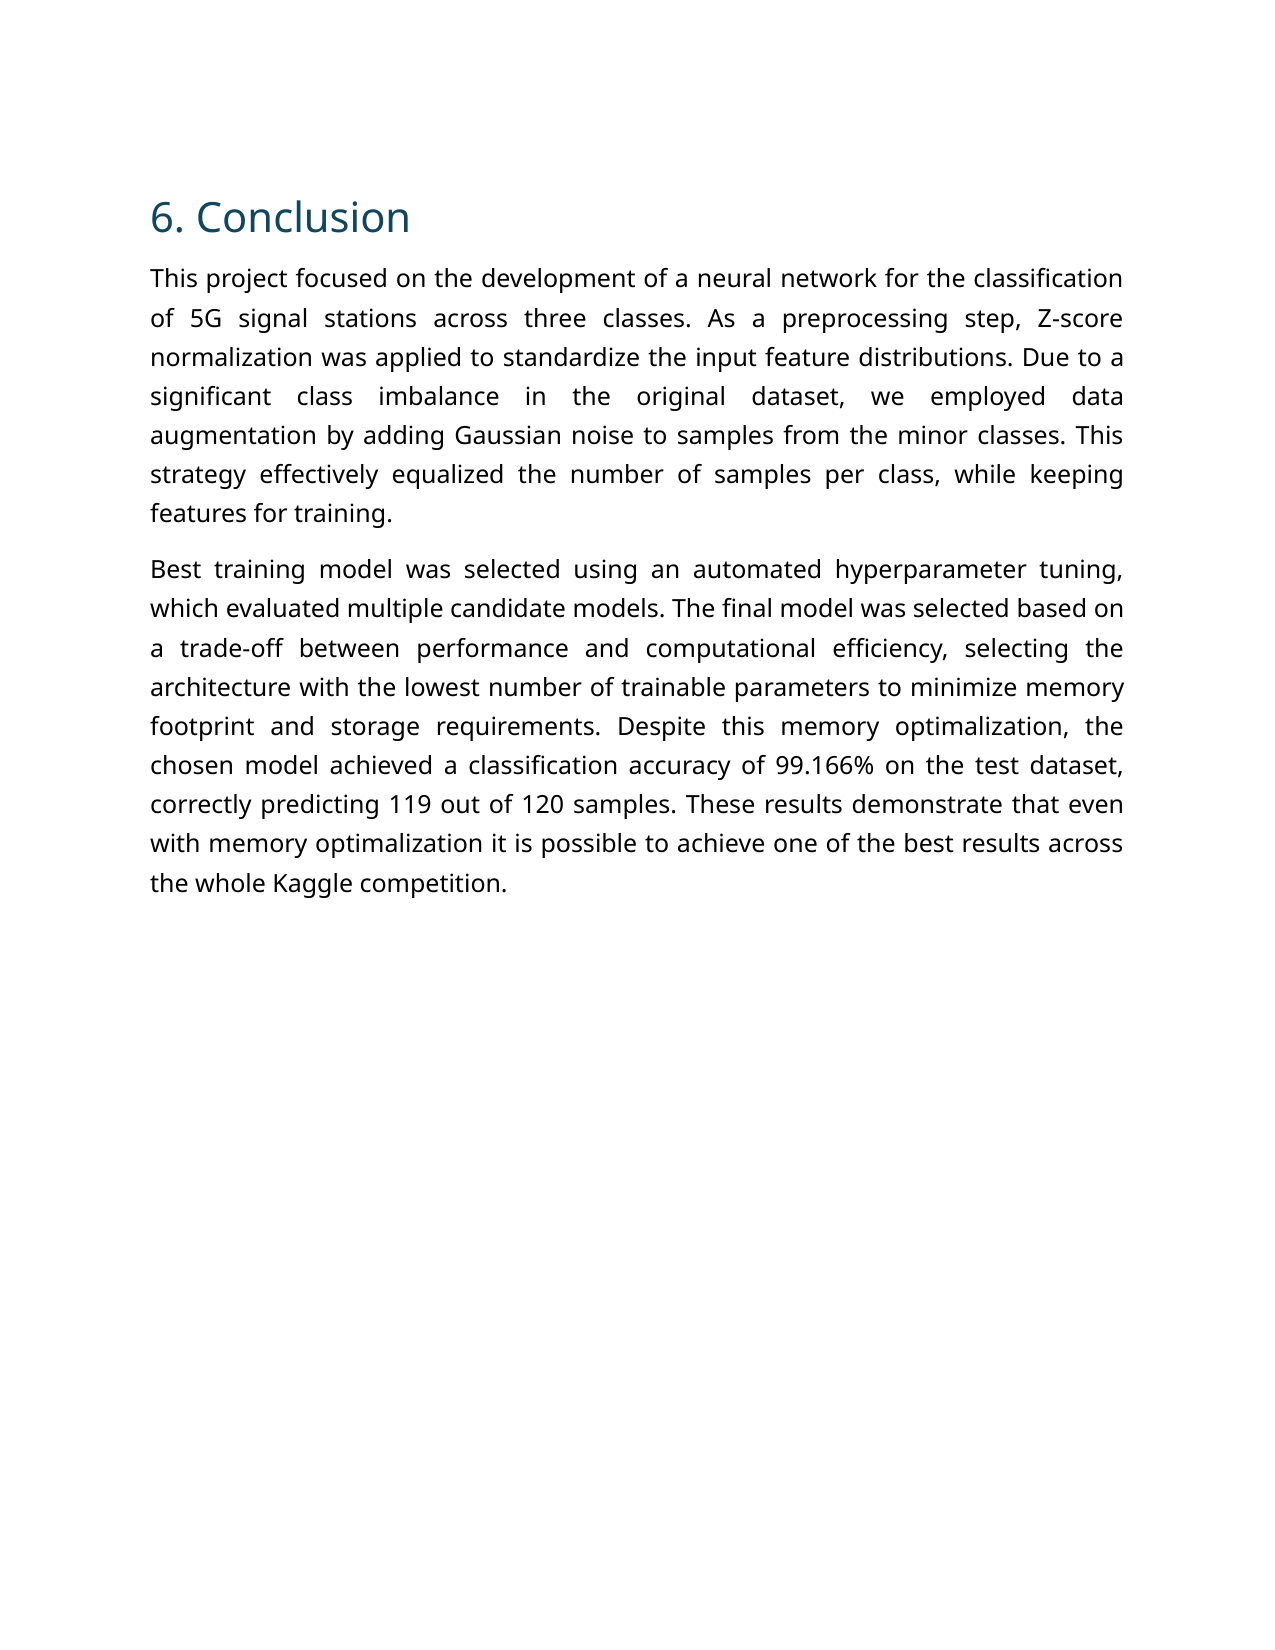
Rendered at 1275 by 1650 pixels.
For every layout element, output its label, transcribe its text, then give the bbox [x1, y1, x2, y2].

text This project focused on the development of a neural network for the classification of 5G signal stations across three classes. As a preprocessing step, Z-score normalization was applied to standardize the input feature distributions. Due to a significant class imbalance in the original dataset, we employed data augmentation by adding Gaussian noise to samples from the minor classes. This strategy effectively equalized the number of samples per class, while keeping features for training. [150, 261, 1125, 530]
text Best training model was selected using an automated hyperparameter tuning, which evaluated multiple candidate models. The final model was selected based on a trade-off between performance and computational efficiency, selecting the architecture with the lowest number of trainable parameters to minimize memory footprint and storage requirements. Despite this memory optimalization, the chosen model achieved a classification accuracy of 99.166% on the test dataset, correctly predicting 119 out of 120 samples. These results demonstrate that even with memory optimalization it is possible to achieve one of the best results across the whole Kaggle competition. [150, 552, 1125, 899]
subtitle 6. Conclusion [150, 187, 1125, 244]
